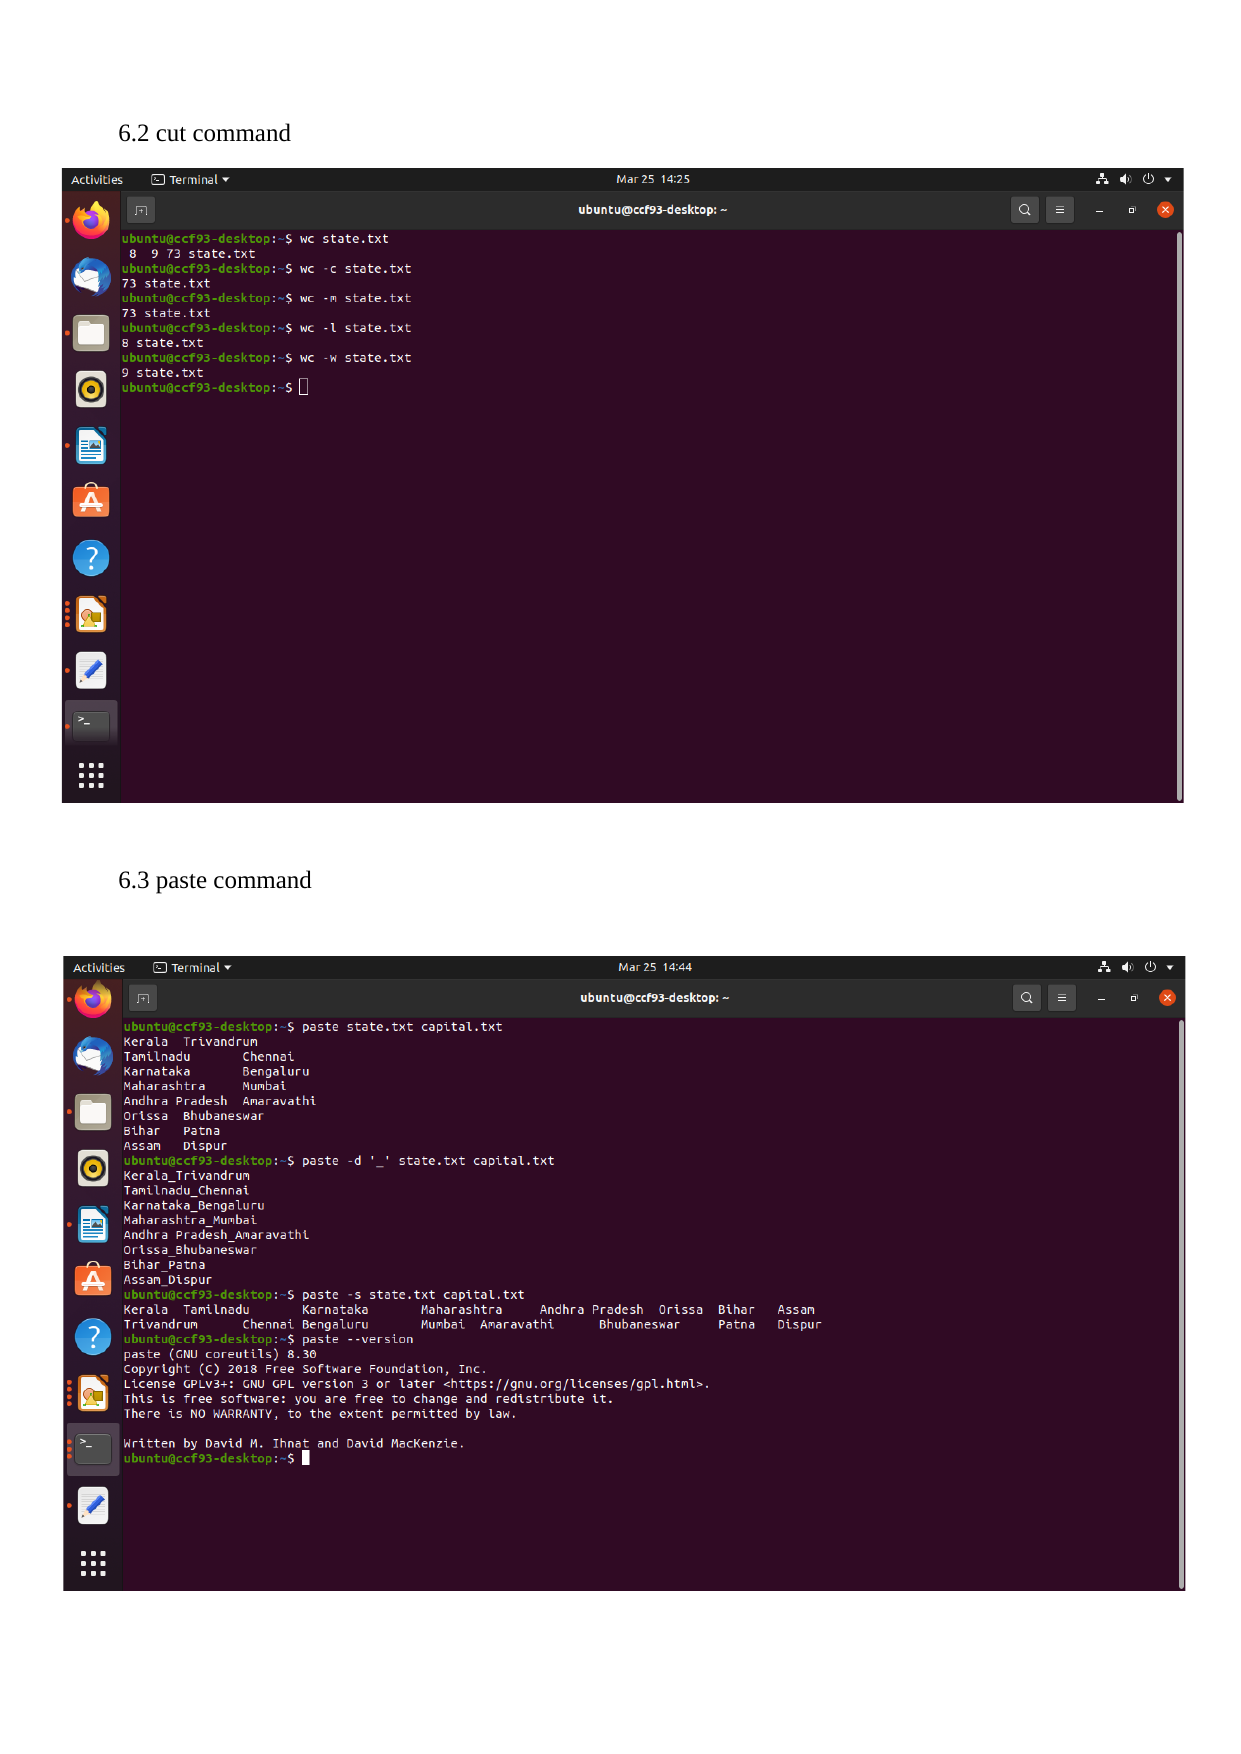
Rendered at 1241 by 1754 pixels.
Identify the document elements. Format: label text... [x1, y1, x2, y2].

text 6.3 paste command [118, 866, 1122, 894]
picture [61, 168, 1184, 803]
text 6.2 cut command [118, 118, 1122, 147]
picture [63, 956, 1186, 1591]
